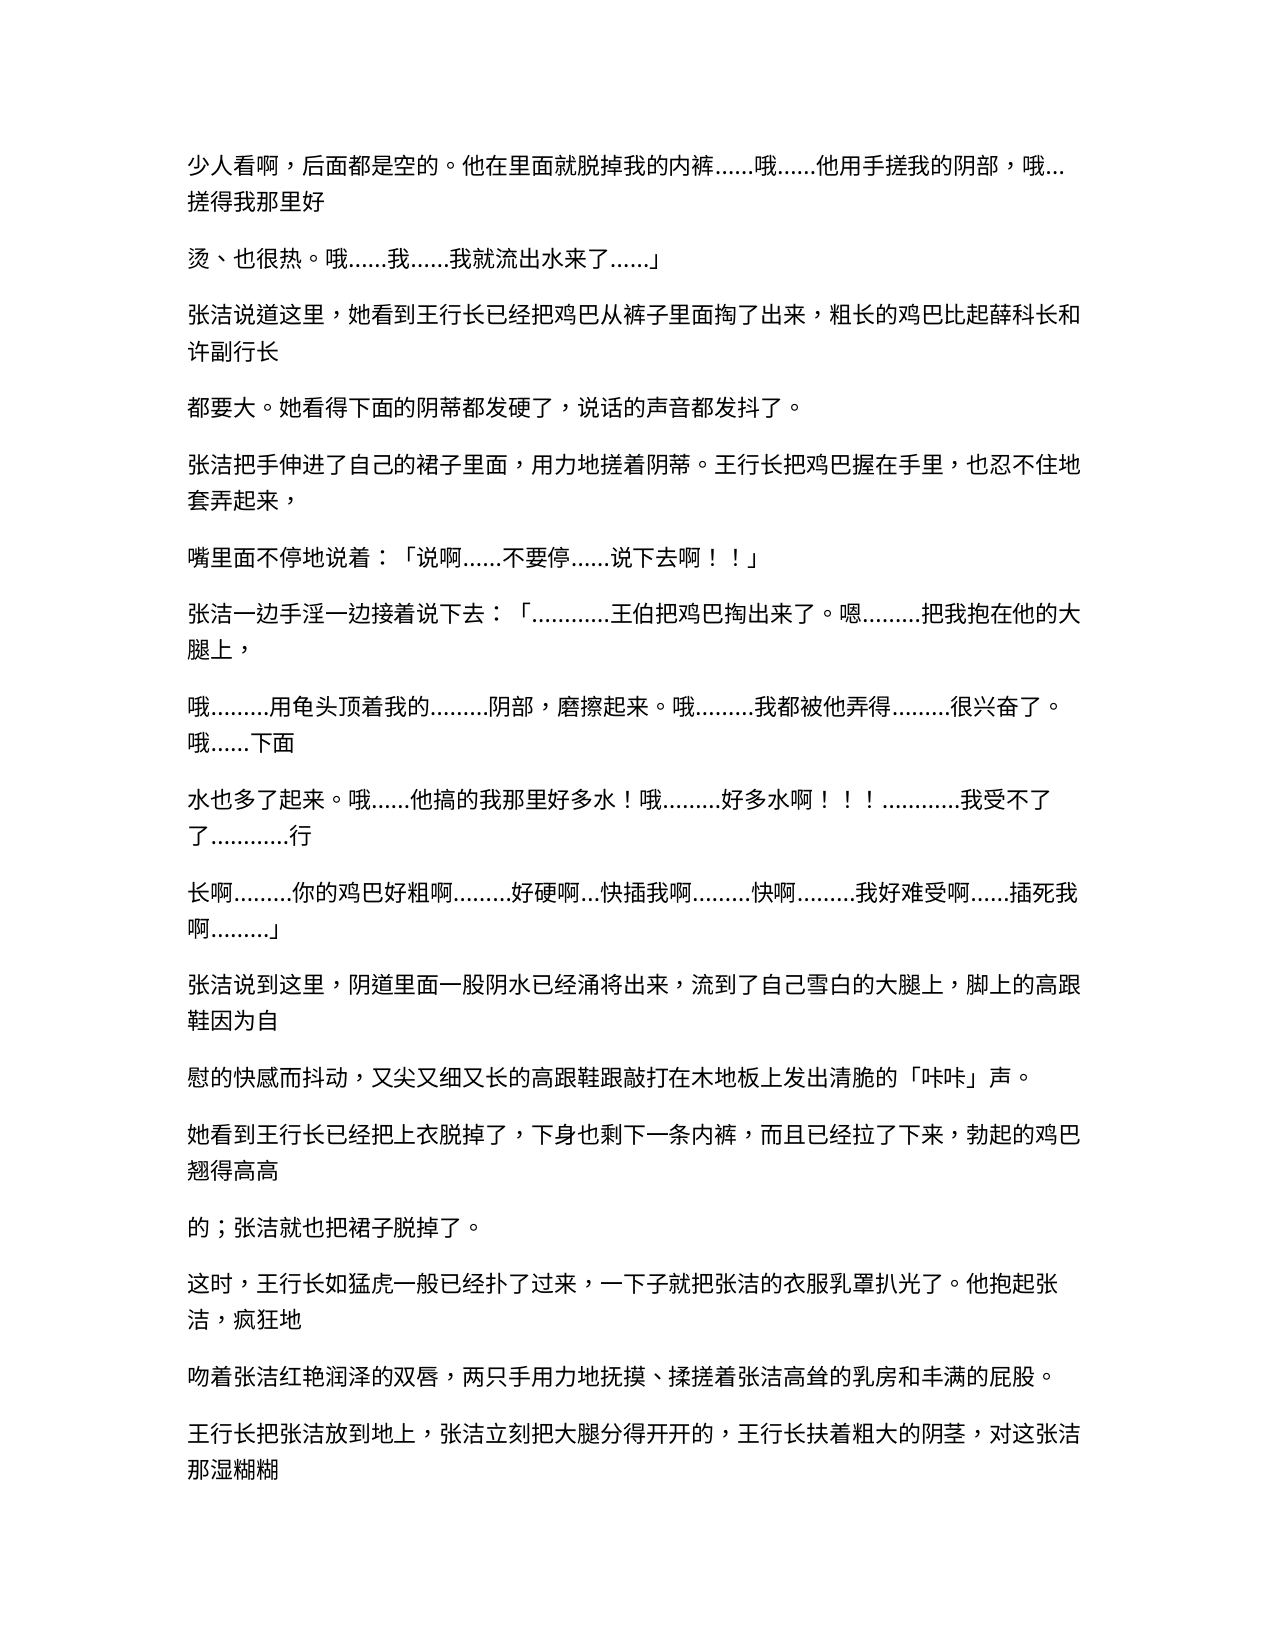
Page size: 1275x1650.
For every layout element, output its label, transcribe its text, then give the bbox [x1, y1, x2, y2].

text 张洁说到这里，阴道里面一股阴水已经涌将出来，流到了自己雪白的大腿上，脚上的高跟鞋因为自 [187, 969, 1087, 1036]
text 少人看啊，后面都是空的。他在里面就脱掉我的内裤……哦……他用手搓我的阴部，哦…搓得我那里好 [187, 150, 1087, 217]
text 水也多了起来。哦……他搞的我那里好多水！哦………好多水啊！！！…………我受不了了…………行 [187, 784, 1087, 851]
text 张洁说道这里，她看到王行长已经把鸡巴从裤子里面掏了出来，粗长的鸡巴比起薛科长和许副行长 [187, 299, 1087, 367]
text 都要大。她看得下面的阴蒂都发硬了，说话的声音都发抖了。 [187, 392, 1087, 423]
text 烫、也很热。哦……我……我就流出水来了……」 [187, 243, 1087, 274]
text 王行长把张洁放到地上，张洁立刻把大腿分得开开的，王行长扶着粗大的阴茎，对这张洁那湿糊糊 [187, 1418, 1087, 1485]
text 这时，王行长如猛虎一般已经扑了过来，一下子就把张洁的衣服乳罩扒光了。他抱起张洁，疯狂地 [187, 1268, 1087, 1335]
text 长啊………你的鸡巴好粗啊………好硬啊…快插我啊………快啊………我好难受啊……插死我啊………」 [187, 877, 1087, 944]
text 张洁把手伸进了自己的裙子里面，用力地搓着阴蒂。王行长把鸡巴握在手里，也忍不住地套弄起来， [187, 449, 1087, 516]
text 吻着张洁红艳润泽的双唇，两只手用力地抚摸、揉搓着张洁高耸的乳房和丰满的屁股。 [187, 1361, 1087, 1392]
text 的；张洁就也把裙子脱掉了。 [187, 1211, 1087, 1243]
text 嘴里面不停地说着：「说啊……不要停……说下去啊！！」 [187, 542, 1087, 573]
text 张洁一边手淫一边接着说下去：「…………王伯把鸡巴掏出来了。嗯………把我抱在他的大腿上， [187, 598, 1087, 666]
text 哦………用龟头顶着我的………阴部，磨擦起来。哦………我都被他弄得………很兴奋了。哦……下面 [187, 691, 1087, 758]
text 慰的快感而抖动，又尖又细又长的高跟鞋跟敲打在木地板上发出清脆的「咔咔」声。 [187, 1062, 1087, 1093]
text 她看到王行长已经把上衣脱掉了，下身也剩下一条内裤，而且已经拉了下来，勃起的鸡巴翘得高高 [187, 1119, 1087, 1186]
